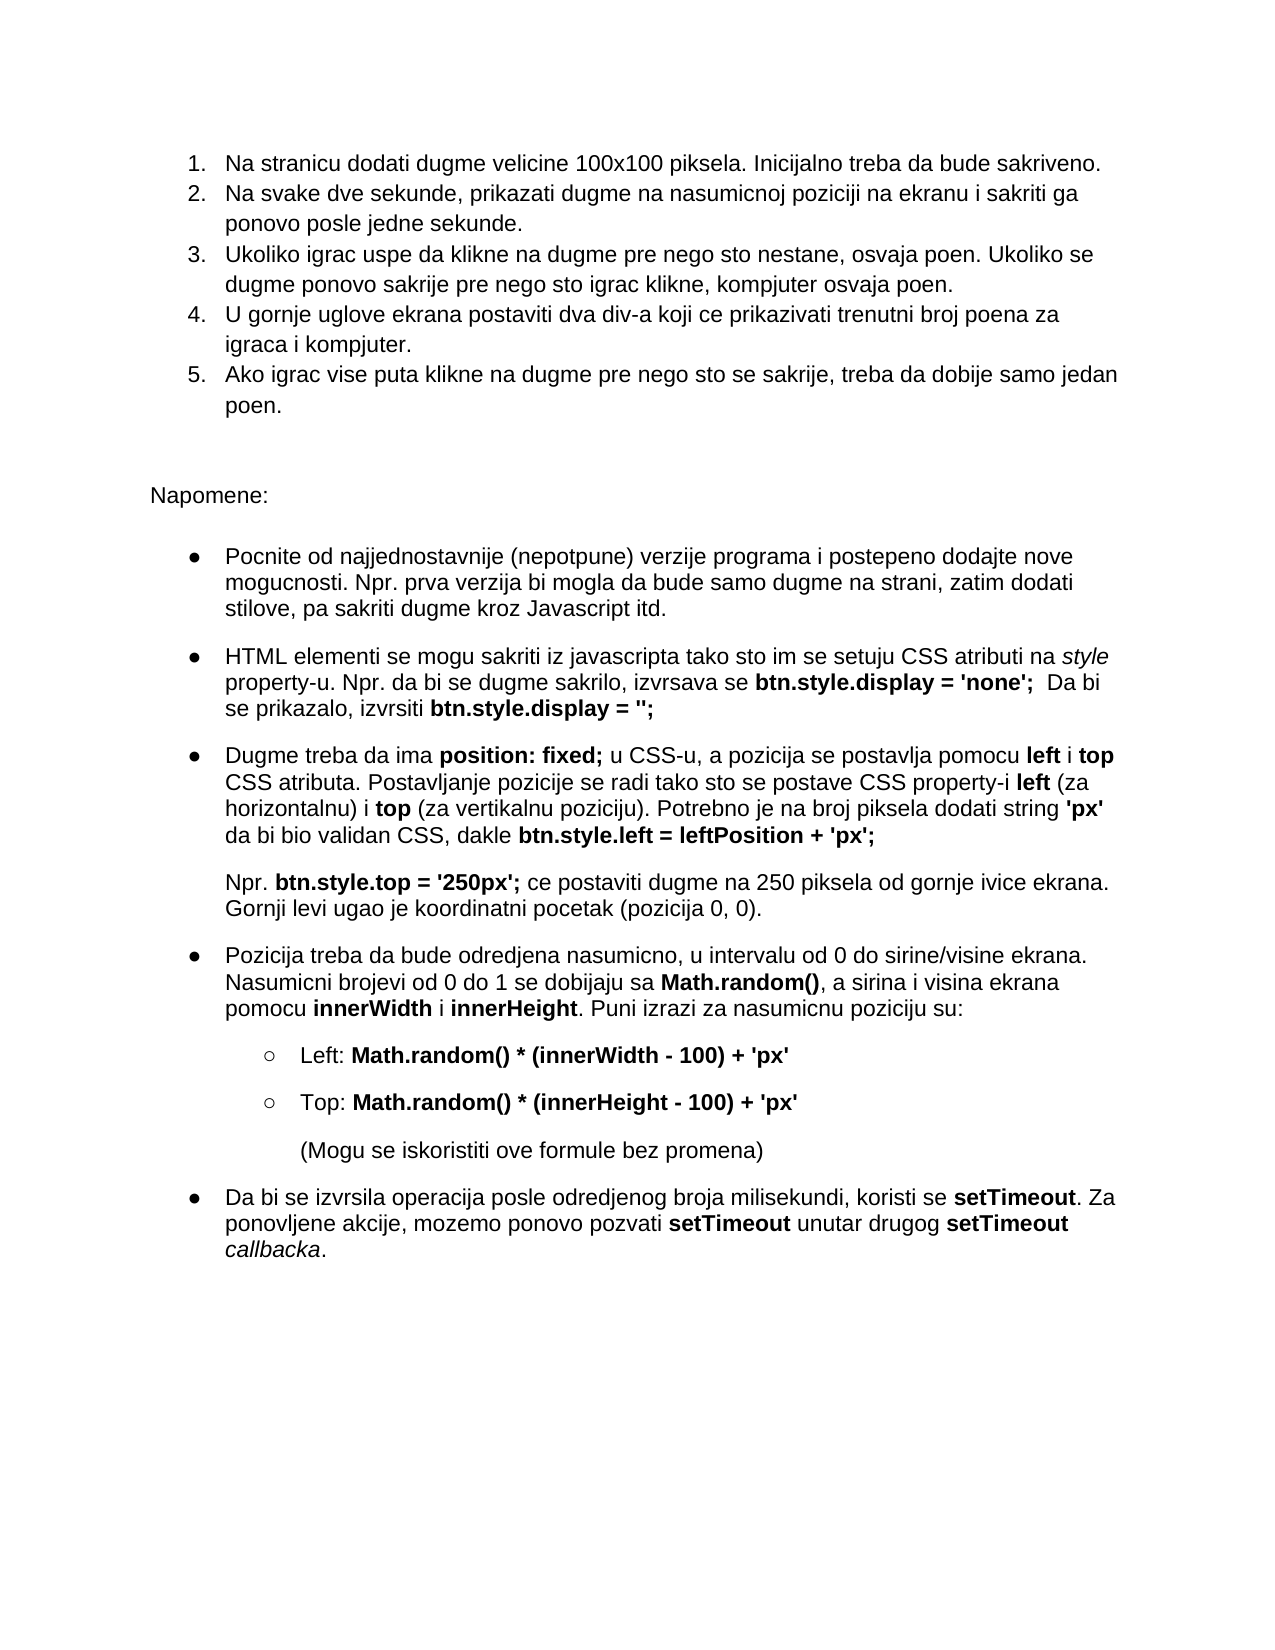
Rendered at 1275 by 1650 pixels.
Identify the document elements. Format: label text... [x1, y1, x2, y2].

list HTML elementi se mogu sakriti iz javascripta tako sto im se setuju CSS atributi na style property-u. Npr. da bi se dugme sakrilo, izvrsava se btn.style.display = 'none'; Da bi se prikazalo, izvrsiti btn.style.display = ''; [187, 643, 1125, 722]
list Na svake dve sekunde, prikazati dugme na nasumicnoj poziciji na ekranu i sakriti ga ponovo posle jedne sekunde. [187, 180, 1125, 237]
list Na stranicu dodati dugme velicine 100x100 piksela. Inicijalno treba da bude sakriveno. [187, 150, 1125, 176]
text Npr. btn.style.top = '250px'; ce postaviti dugme na 250 piksela od gornje ivice ekrana. Gornji levi ugao je koordinatni pocetak (pozicija 0, 0). [225, 869, 1125, 921]
list Dugme treba da ima position: fixed; u CSS-u, a pozicija se postavlja pomocu left i top CSS atributa. Postavljanje pozicije se radi tako sto se postave CSS property-i left (za horizontalnu) i top (za vertikalnu poziciju). Potrebno je na broj piksela dodati string 'px' da bi bio validan CSS, dakle btn.style.left = leftPosition + 'px'; [187, 742, 1125, 848]
list Left: Math.random() * (innerWidth - 100) + 'px' [262, 1042, 1125, 1068]
text (Mogu se iskoristiti ove formule bez promena) [300, 1137, 1125, 1163]
list Ako igrac vise puta klikne na dugme pre nego sto se sakrije, treba da dobije samo jedan poen. [187, 361, 1125, 418]
text Napomene: [150, 482, 1125, 509]
list Ukoliko igrac uspe da klikne na dugme pre nego sto nestane, osvaja poen. Ukoliko se dugme ponovo sakrije pre nego sto igrac klikne, kompjuter osvaja poen. [187, 241, 1125, 297]
list Pocnite od najjednostavnije (nepotpune) verzije programa i postepeno dodajte nove mogucnosti. Npr. prva verzija bi mogla da bude samo dugme na strani, zatim dodati stilove, pa sakriti dugme kroz Javascript itd. [187, 543, 1125, 622]
list Pozicija treba da bude odredjena nasumicno, u intervalu od 0 do sirine/visine ekrana. Nasumicni brojevi od 0 do 1 se dobijaju sa Math.random(), a sirina i visina ekrana pomocu innerWidth i innerHeight. Puni izrazi za nasumicnu poziciju su: [187, 942, 1125, 1021]
list Top: Math.random() * (innerHeight - 100) + 'px' [262, 1089, 1125, 1116]
list U gornje uglove ekrana postaviti dva div-a koji ce prikazivati trenutni broj poena za igraca i kompjuter. [187, 301, 1125, 358]
list Da bi se izvrsila operacija posle odredjenog broja milisekundi, koristi se setTimeout. Za ponovljene akcije, mozemo ponovo pozvati setTimeout unutar drugog setTimeout callbacka. [187, 1184, 1125, 1263]
